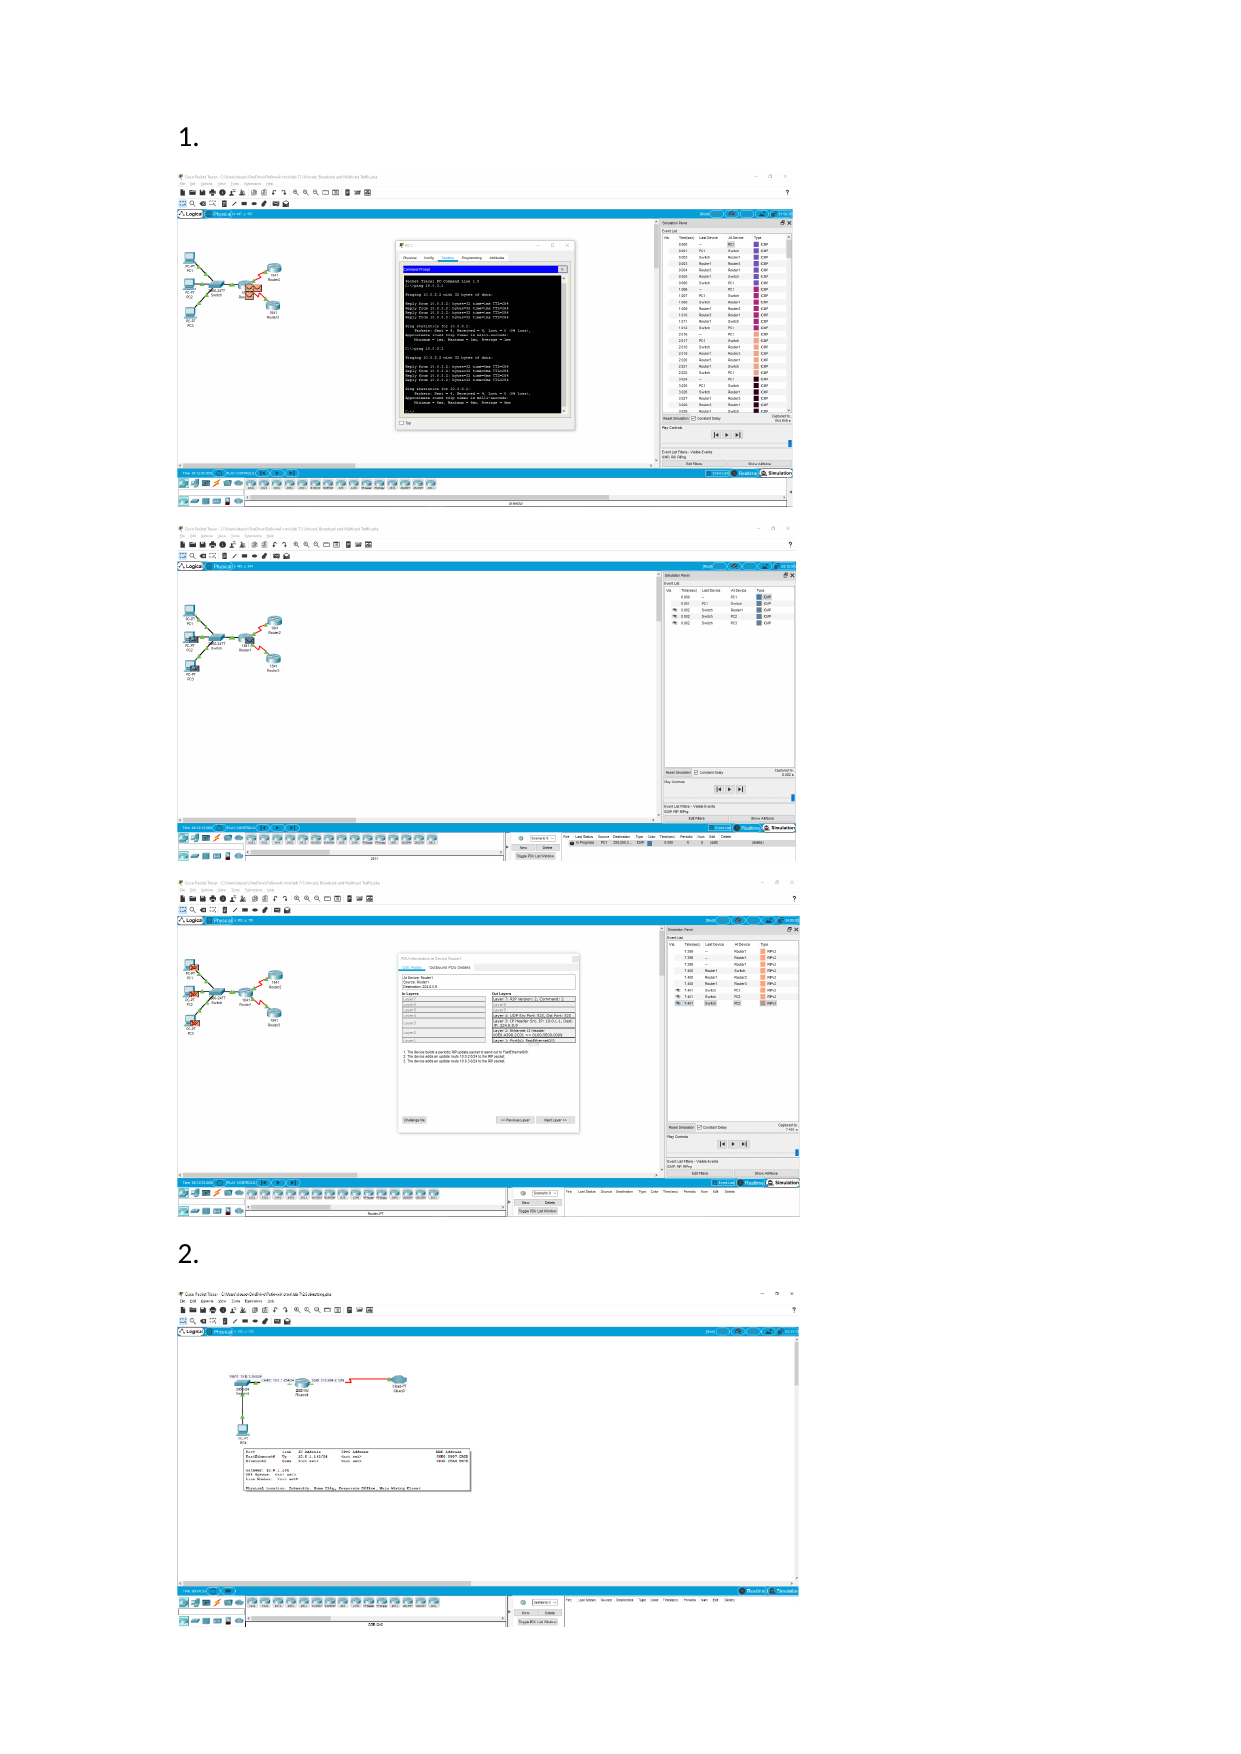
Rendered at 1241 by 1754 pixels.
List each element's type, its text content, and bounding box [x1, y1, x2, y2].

picture [177, 525, 796, 861]
picture [177, 1596, 799, 1627]
text 2. [177, 1236, 1152, 1271]
picture [177, 1290, 799, 1588]
text 1. [177, 118, 1152, 154]
picture [177, 879, 800, 1217]
picture [177, 173, 793, 507]
